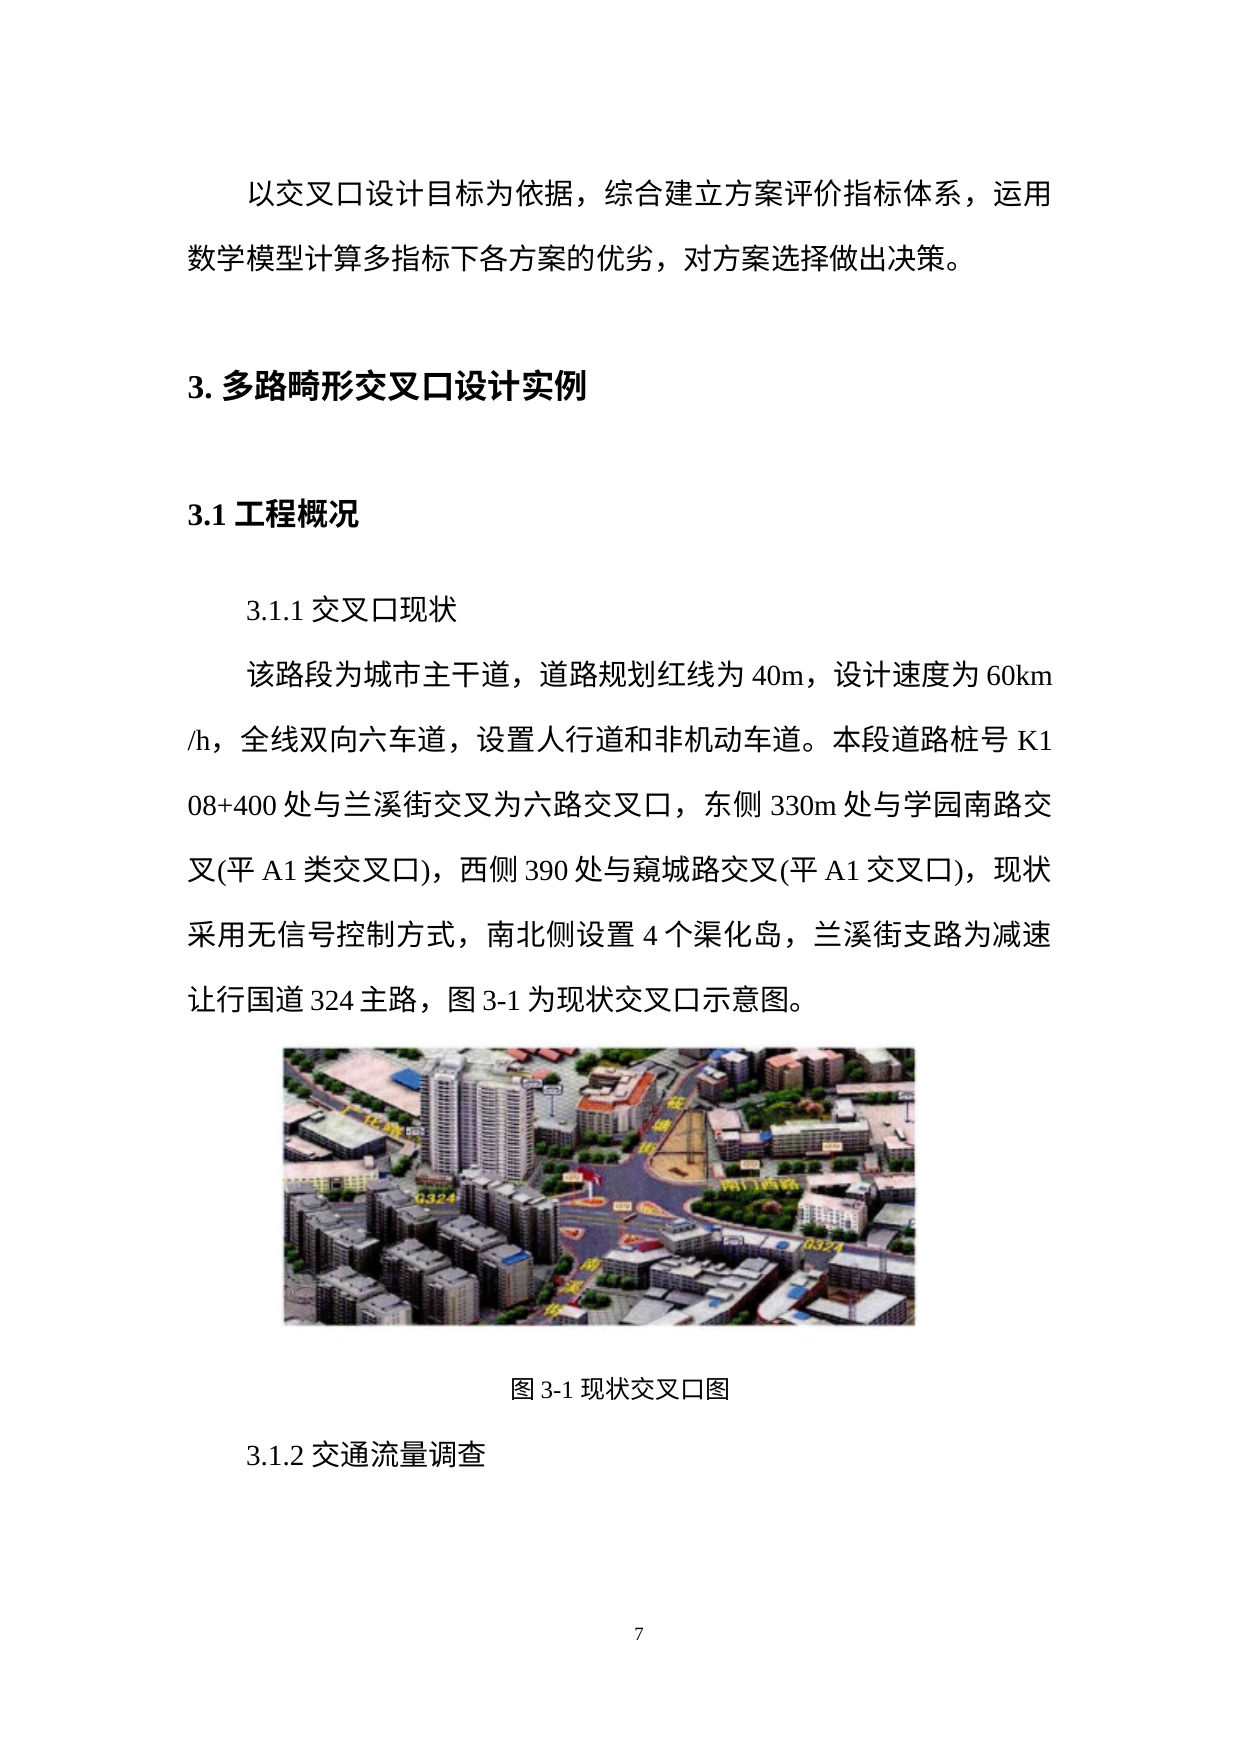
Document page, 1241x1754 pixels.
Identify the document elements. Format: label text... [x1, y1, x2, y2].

subtitle 3.1.1 交叉口现状 [187, 576, 1053, 641]
subtitle 3. 多路畸形交叉口设计实例 [187, 352, 1053, 417]
text 该路段为城市主干道，道路规划红线为40m，设计速度为60km/h，全线双向六车道，设置人行道和非机动车道。本段道路桩号K108+400处与兰溪街交叉为六路交叉口，东侧330m处与学园南路交叉(平A1类交叉口)，西侧390处与窺城路交叉(平A1交叉口)，现状采用无信号控制方式，南北侧设置4个渠化岛，兰溪街支路为减速让行国道324主路，图3-1为现状交叉口示意图。 [187, 641, 1053, 1031]
text 图3-1 现状交叉口图 [187, 1356, 1053, 1421]
subtitle 3.1.2 交通流量调查 [187, 1421, 1053, 1486]
subtitle 3.1 工程概况 [187, 479, 1053, 544]
picture [247, 1030, 993, 1345]
text 以交叉口设计目标为依据，综合建立方案评价指标体系，运用数学模型计算多指标下各方案的优劣，对方案选择做出决策。 [187, 159, 1053, 289]
